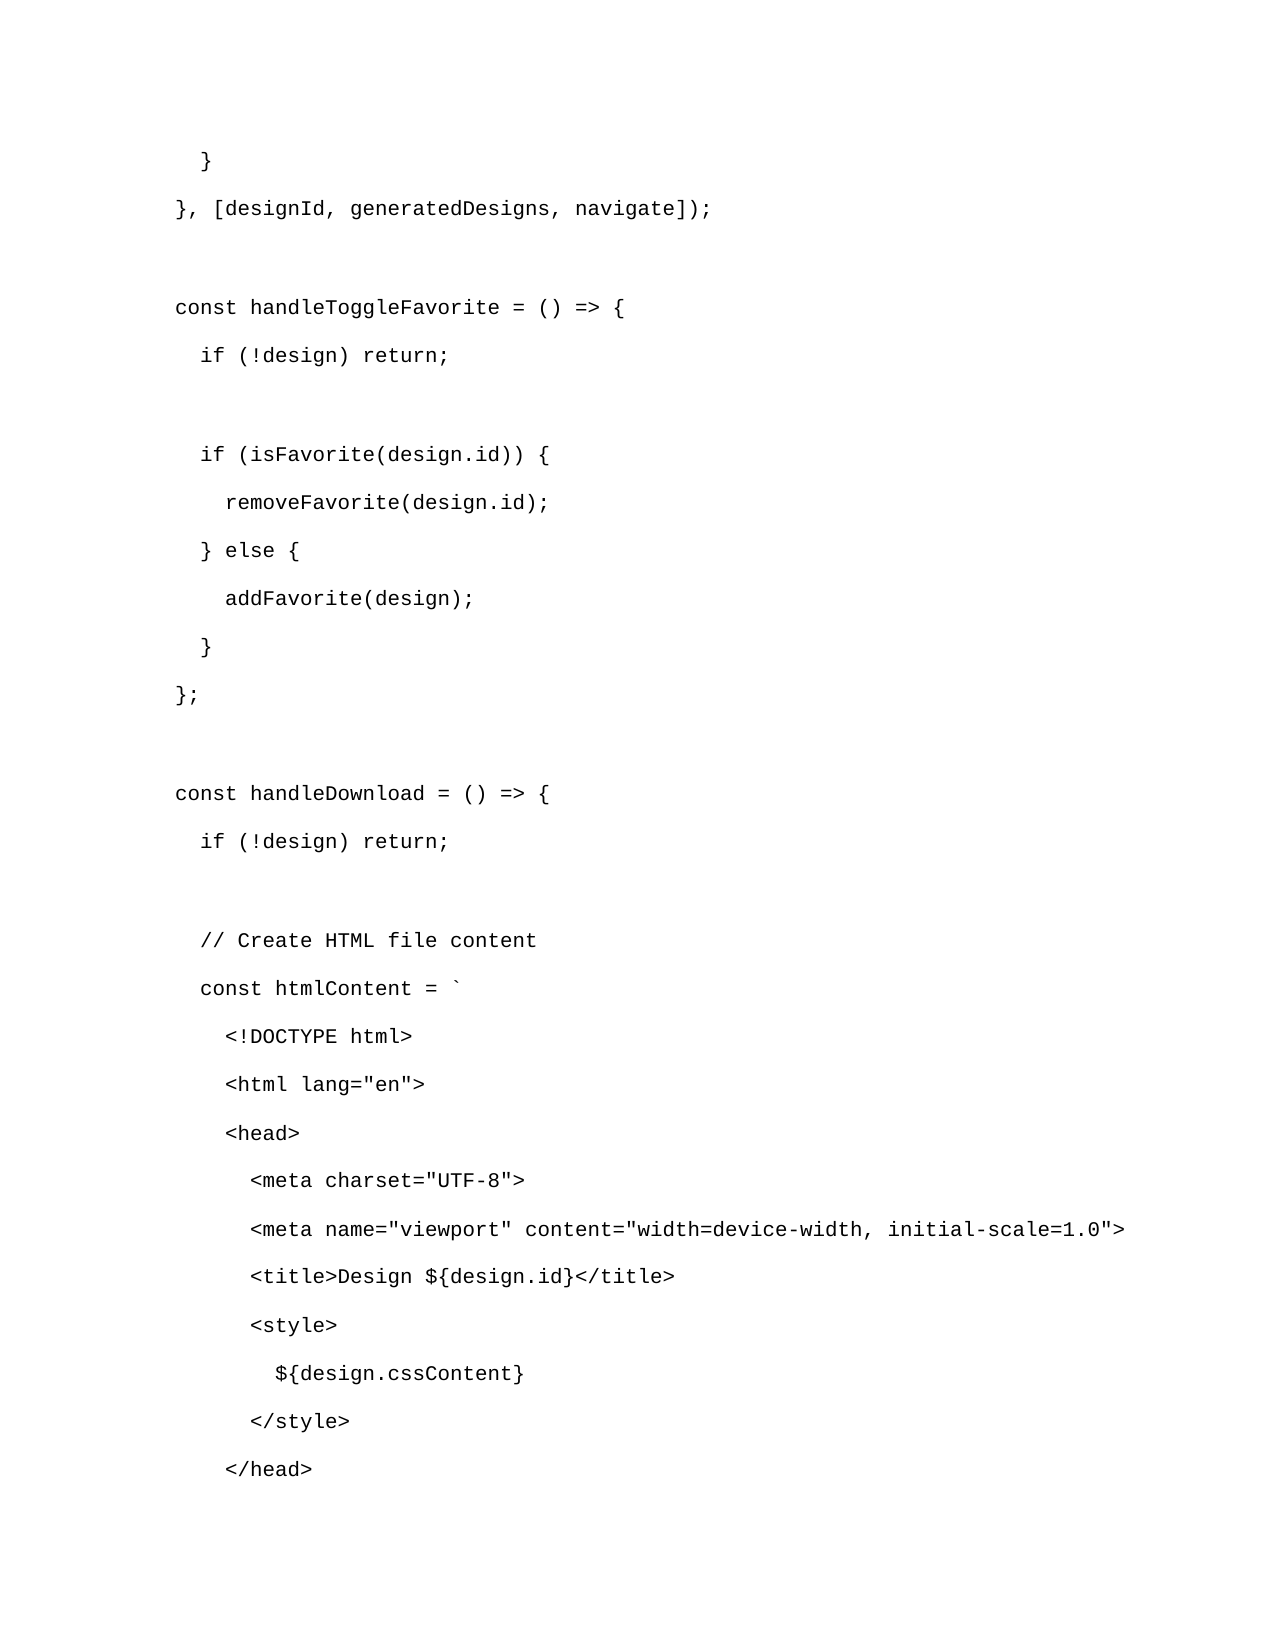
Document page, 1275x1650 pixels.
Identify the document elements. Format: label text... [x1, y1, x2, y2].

text <style> [150, 1314, 1125, 1338]
text const handleDownload = () => { [150, 783, 1125, 807]
text } else { [150, 540, 1125, 564]
text }; [150, 684, 1125, 708]
text // Create HTML file content [150, 930, 1125, 954]
text <meta charset="UTF-8"> [150, 1171, 1125, 1194]
text if (!design) return; [150, 345, 1125, 369]
text <html lang="en"> [150, 1074, 1125, 1098]
text <head> [150, 1122, 1125, 1146]
text </style> [150, 1411, 1125, 1434]
text if (!design) return; [150, 831, 1125, 855]
text <title>Design ${design.id}</title> [150, 1267, 1125, 1290]
text </head> [150, 1459, 1125, 1482]
text } [150, 636, 1125, 660]
text const handleToggleFavorite = () => { [150, 297, 1125, 321]
text }, [designId, generatedDesigns, navigate]); [150, 198, 1125, 222]
text ${design.cssContent} [150, 1363, 1125, 1386]
text const htmlContent = ` [150, 978, 1125, 1002]
text <!DOCTYPE html> [150, 1026, 1125, 1050]
text <meta name="viewport" content="width=device-width, initial-scale=1.0"> [150, 1218, 1125, 1242]
text addFavorite(design); [150, 588, 1125, 612]
text removeFavorite(design.id); [150, 492, 1125, 516]
text if (isFavorite(design.id)) { [150, 444, 1125, 468]
text } [150, 150, 1125, 174]
